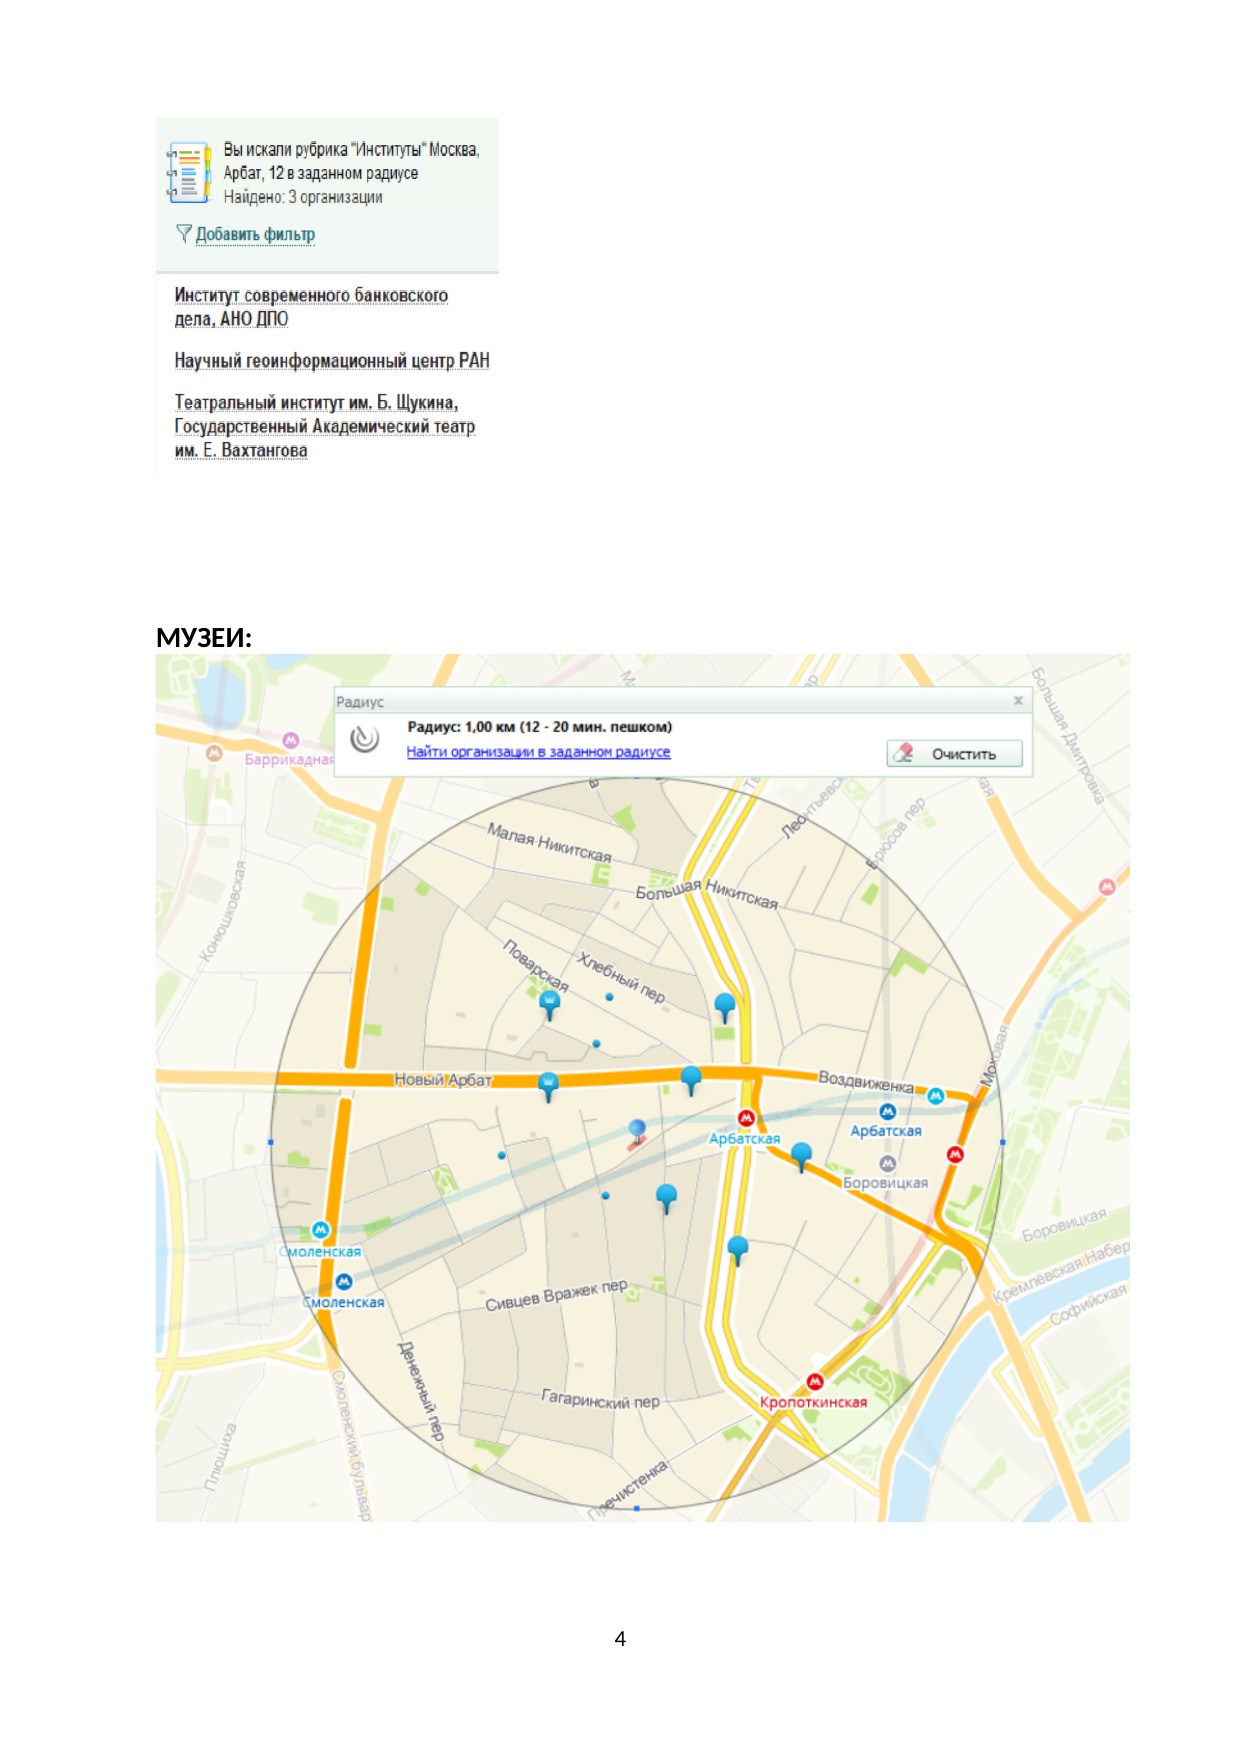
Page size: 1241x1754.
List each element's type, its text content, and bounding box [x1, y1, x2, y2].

picture [155, 118, 499, 478]
list МУЗЕИ: [156, 619, 1152, 654]
picture [155, 654, 1130, 1522]
